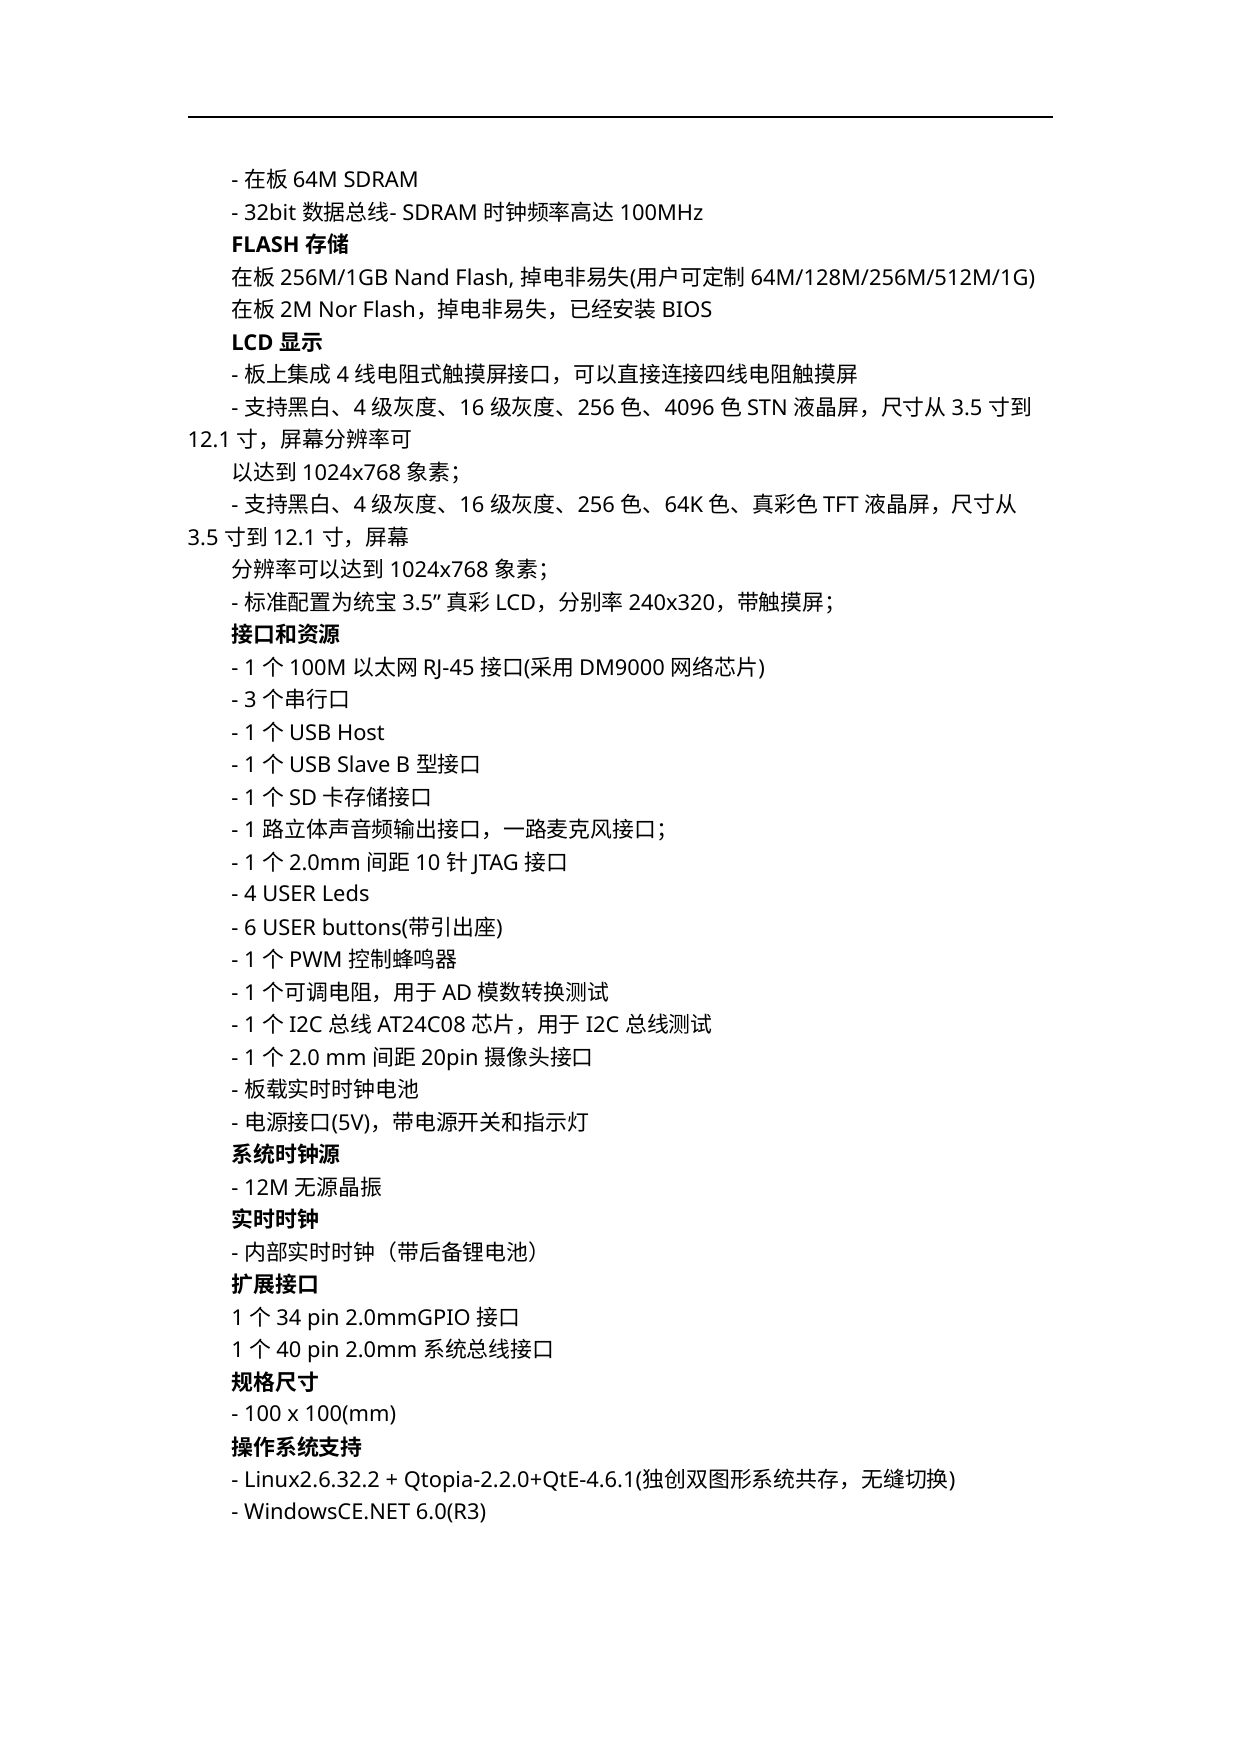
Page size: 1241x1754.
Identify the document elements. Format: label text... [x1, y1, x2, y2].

text 扩展接口 [187, 1267, 1053, 1299]
text 系统时钟源 [187, 1137, 1053, 1169]
text - 内部实时时钟（带后备锂电池） [187, 1234, 1053, 1267]
text 以达到 1024x768 象素； [187, 454, 1053, 487]
text - 1 个 USB Host [187, 714, 1053, 747]
text - 1 路立体声音频输出接口，一路麦克风接口； [187, 812, 1053, 844]
text - 6 USER buttons(带引出座) [187, 909, 1053, 942]
text - 1 个 I2C 总线 AT24C08 芯片，用于 I2C 总线测试 [187, 1007, 1053, 1039]
text - 板载实时时钟电池 [187, 1072, 1053, 1104]
text - 4 USER Leds [187, 877, 1053, 909]
text 分辨率可以达到 1024x768 象素； [187, 552, 1053, 584]
text - 支持黑白、4 级灰度、16 级灰度、256 色、64K 色、真彩色 TFT 液晶屏，尺寸从 3.5 寸到 12.1 寸，屏幕 [187, 487, 1053, 552]
text - 1 个 SD 卡存储接口 [187, 779, 1053, 812]
text - 1 个 PWM 控制蜂鸣器 [187, 942, 1053, 974]
text - 3 个串行口 [187, 682, 1053, 714]
text 实时时钟 [187, 1202, 1053, 1234]
text - 在板 64M SDRAM [187, 162, 1053, 194]
text - WindowsCE.NET 6.0(R3) [187, 1494, 1053, 1527]
text - 支持黑白、4 级灰度、16 级灰度、256 色、4096 色 STN 液晶屏，尺寸从 3.5 寸到 12.1 寸，屏幕分辨率可 [187, 389, 1053, 454]
text 在板 2M Nor Flash，掉电非易失，已经安装 BIOS [187, 292, 1053, 324]
text - 32bit 数据总线- SDRAM 时钟频率高达 100MHz [187, 194, 1053, 227]
text - 板上集成 4 线电阻式触摸屏接口，可以直接连接四线电阻触摸屏 [187, 357, 1053, 389]
text LCD 显示 [187, 324, 1053, 357]
text - 12M 无源晶振 [187, 1169, 1053, 1202]
text 1 个 40 pin 2.0mm 系统总线接口 [187, 1332, 1053, 1364]
text - 1 个 2.0 mm 间距 20pin 摄像头接口 [187, 1039, 1053, 1072]
text - 电源接口(5V)，带电源开关和指示灯 [187, 1104, 1053, 1137]
text - 1 个 USB Slave B 型接口 [187, 747, 1053, 779]
text FLASH 存储 [187, 227, 1053, 259]
text 1 个 34 pin 2.0mmGPIO 接口 [187, 1299, 1053, 1332]
text 接口和资源 [187, 617, 1053, 649]
text - 1 个 2.0mm 间距 10 针 JTAG 接口 [187, 844, 1053, 877]
text - 1 个可调电阻，用于 AD 模数转换测试 [187, 974, 1053, 1007]
text - Linux2.6.32.2 + Qtopia-2.2.0+QtE-4.6.1(独创双图形系统共存，无缝切换) [187, 1462, 1053, 1494]
text - 标准配置为统宝 3.5” 真彩 LCD，分别率 240x320，带触摸屏； [187, 584, 1053, 617]
text 操作系统支持 [187, 1429, 1053, 1462]
text 规格尺寸 [187, 1364, 1053, 1397]
text - 100 x 100(mm) [187, 1397, 1053, 1429]
text - 1 个 100M 以太网 RJ-45 接口(采用 DM9000 网络芯片) [187, 649, 1053, 682]
text 在板 256M/1GB Nand Flash, 掉电非易失(用户可定制 64M/128M/256M/512M/1G) [187, 259, 1053, 292]
